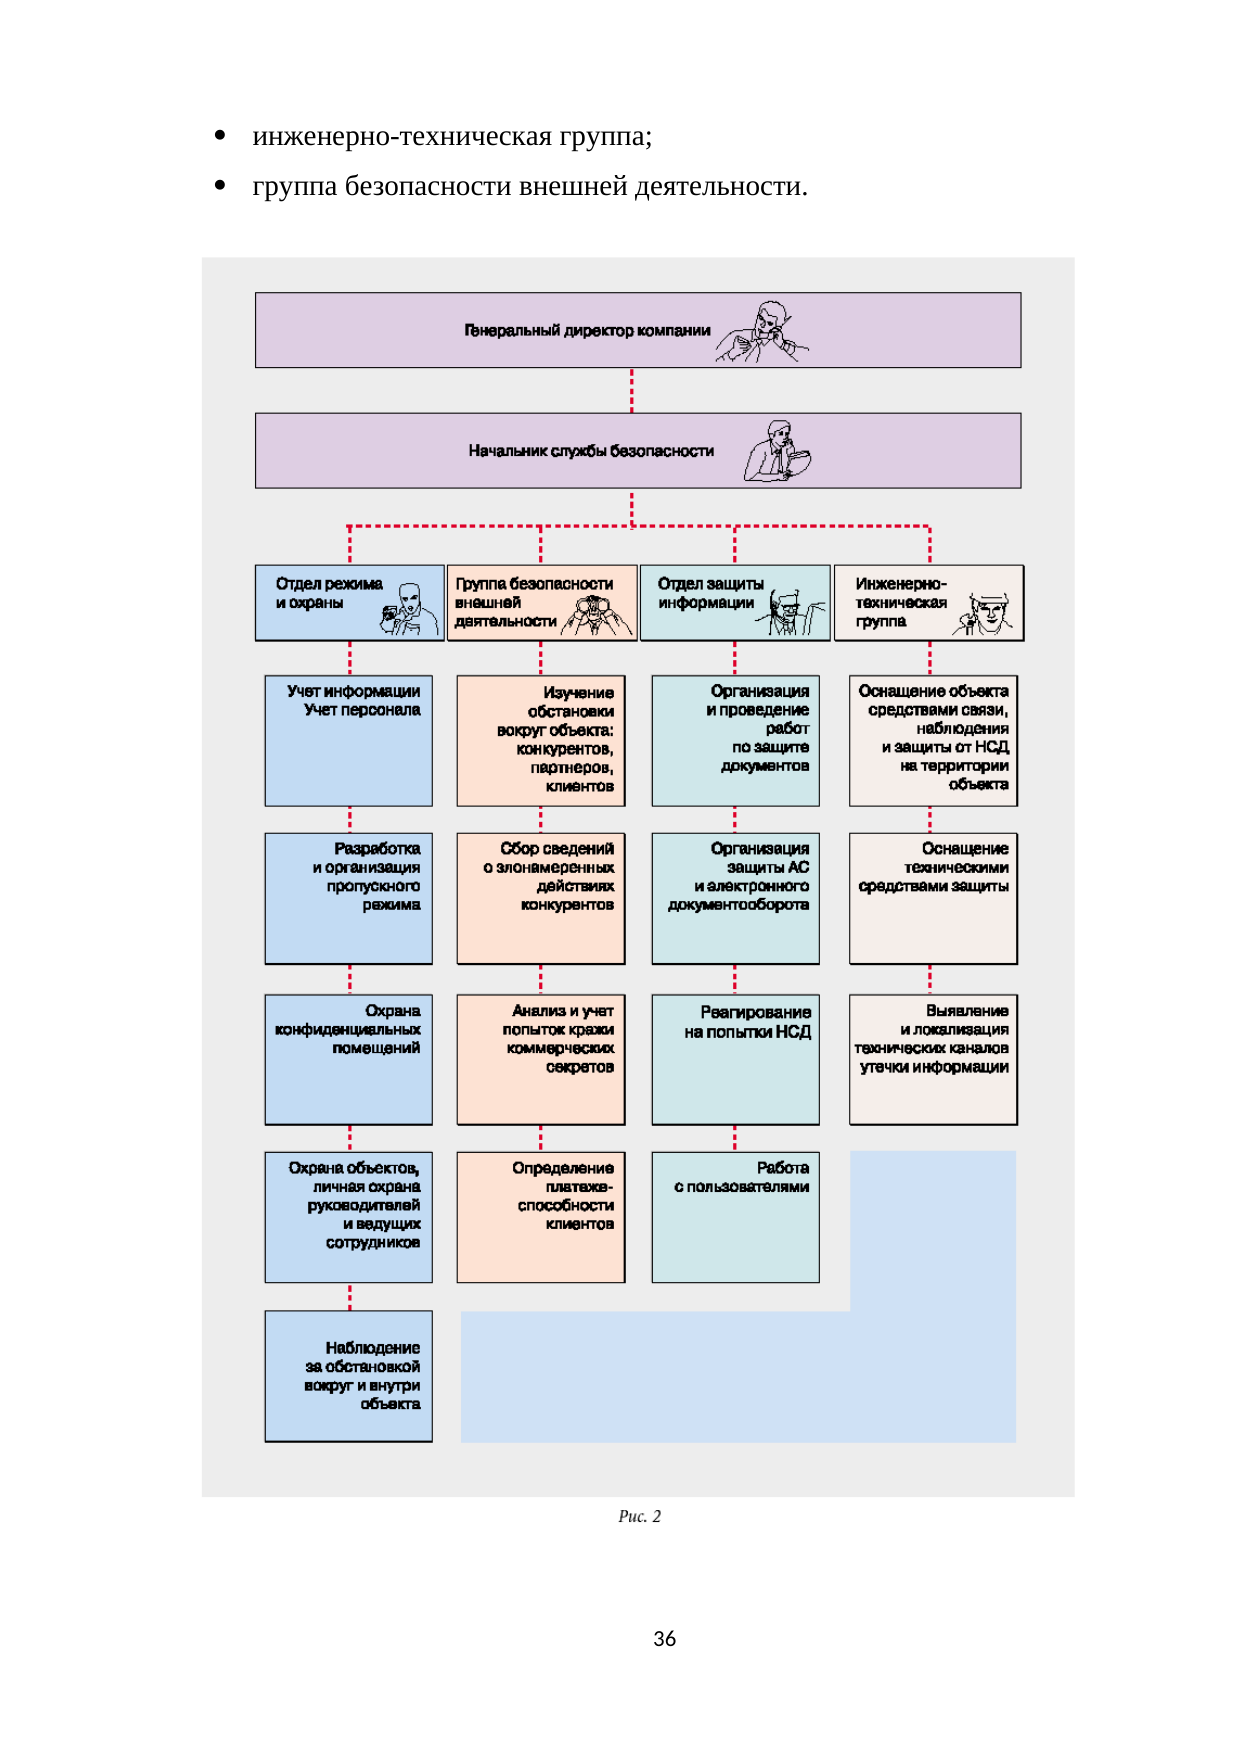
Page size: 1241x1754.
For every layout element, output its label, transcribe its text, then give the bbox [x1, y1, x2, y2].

list группа безопасности внешней деятельности. [215, 168, 1152, 202]
picture [177, 239, 1104, 1534]
list инженерно-техническая группа; [215, 118, 1152, 152]
